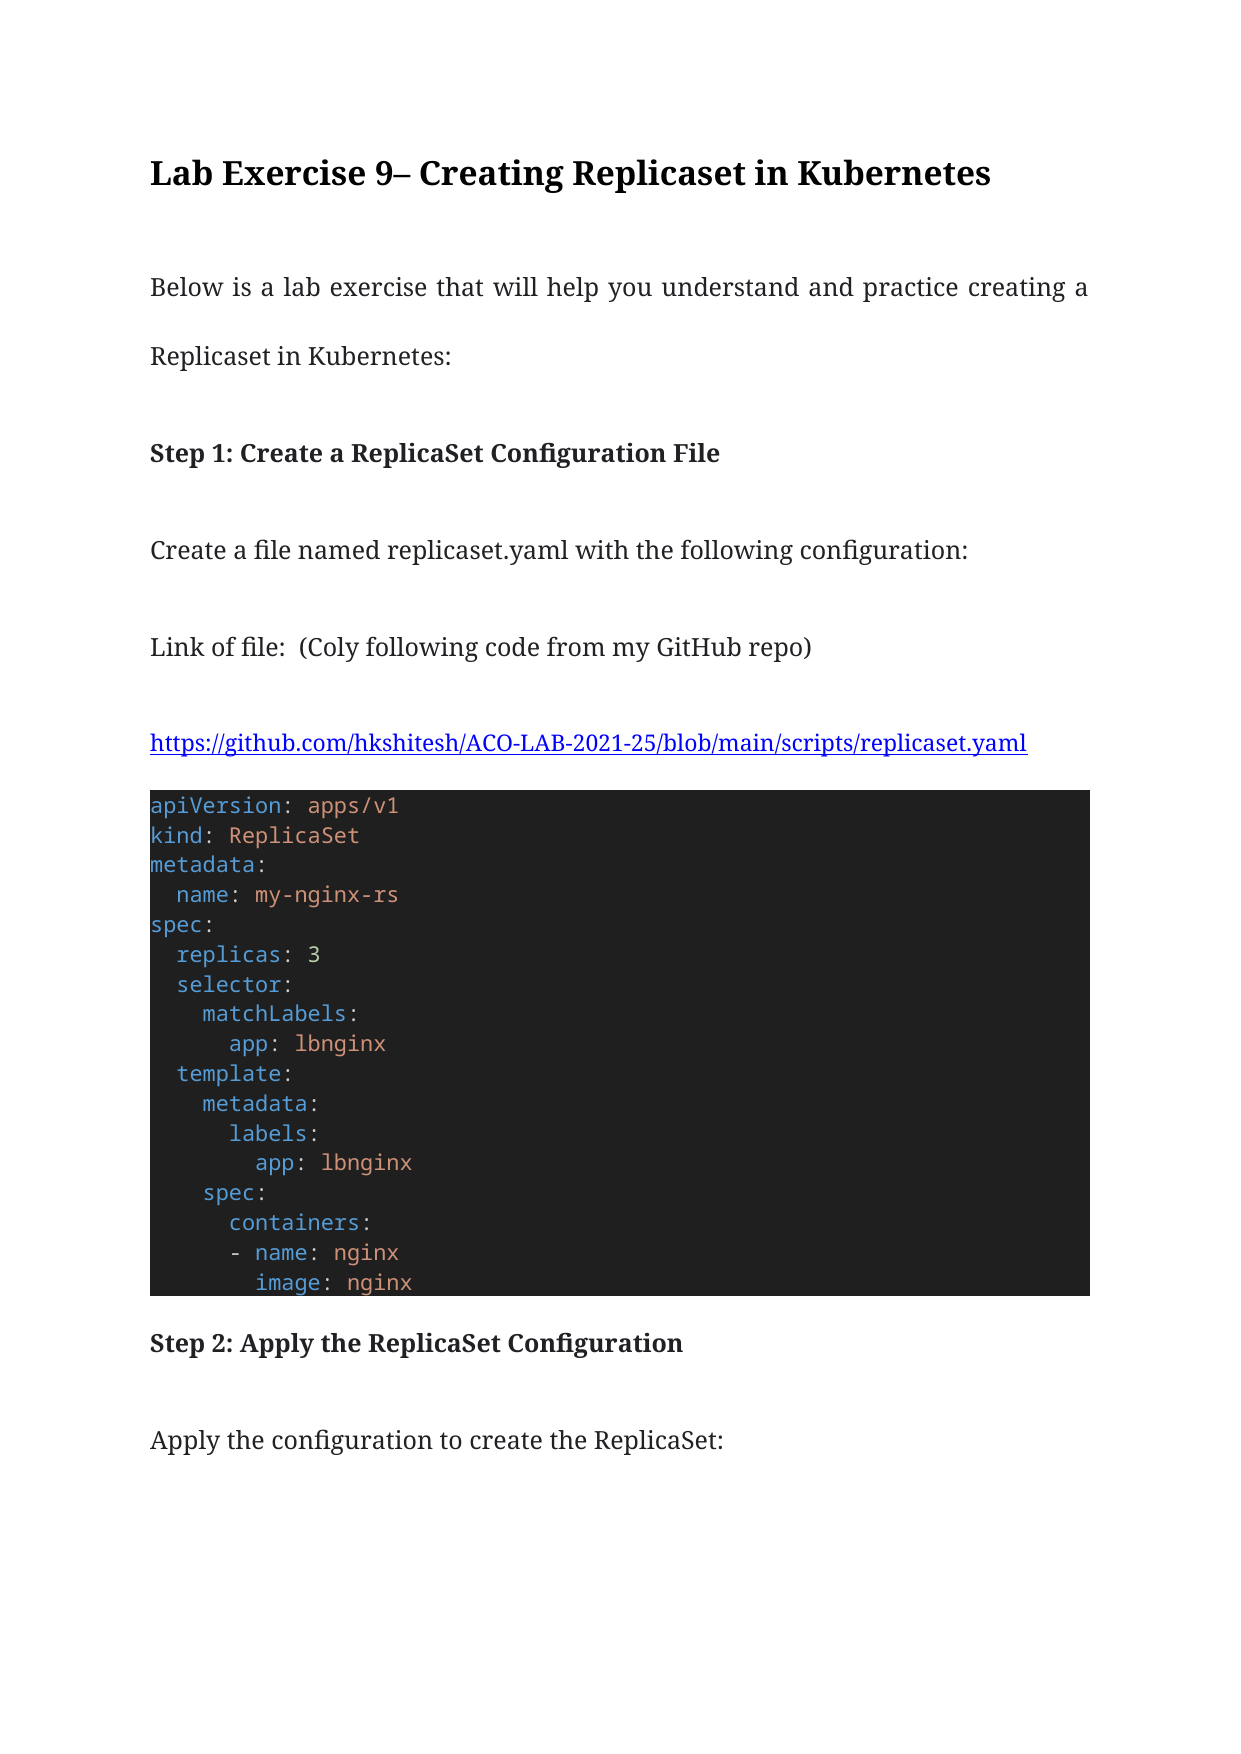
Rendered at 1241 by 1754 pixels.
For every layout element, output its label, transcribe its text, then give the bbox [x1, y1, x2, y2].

text metadata: [150, 849, 1090, 879]
text spec: [150, 909, 1090, 939]
text template: [150, 1058, 1090, 1088]
text - name: nginx [150, 1237, 1090, 1266]
text replicas: 3 [150, 939, 1090, 968]
text Step 1: Create a ReplicaSet Configuration File [150, 435, 1090, 469]
text Create a file named replicaset.yaml with the following configuration: [150, 533, 1090, 567]
text Below is a lab exercise that will help you understand and practice creating a Replicaset in Kubernetes: [150, 270, 1090, 372]
text Lab Exercise 9– Creating Replicaset in Kubernetes [150, 150, 1090, 195]
text metadata: [150, 1088, 1090, 1117]
text app: lbnginx [150, 1147, 1090, 1177]
text selector: [150, 968, 1090, 998]
text Apply the configuration to create the ReplicaSet: [150, 1423, 1090, 1457]
text image: nginx [150, 1266, 1090, 1296]
text name: my-nginx-rs [150, 879, 1090, 909]
text app: lbnginx [150, 1028, 1090, 1058]
text apiVersion: apps/v1 [150, 790, 1090, 819]
text https://github.com/hkshitesh/ACO-LAB-2021-25/blob/main/scripts/replicaset.yaml [150, 727, 1090, 758]
text kind: ReplicaSet [150, 819, 1090, 849]
text Link of file: (Coly following code from my GitHub repo) [150, 630, 1090, 664]
text matchLabels: [150, 998, 1090, 1028]
text labels: [150, 1117, 1090, 1147]
text spec: [150, 1177, 1090, 1207]
text containers: [150, 1207, 1090, 1237]
text Step 2: Apply the ReplicaSet Configuration [150, 1325, 1090, 1359]
